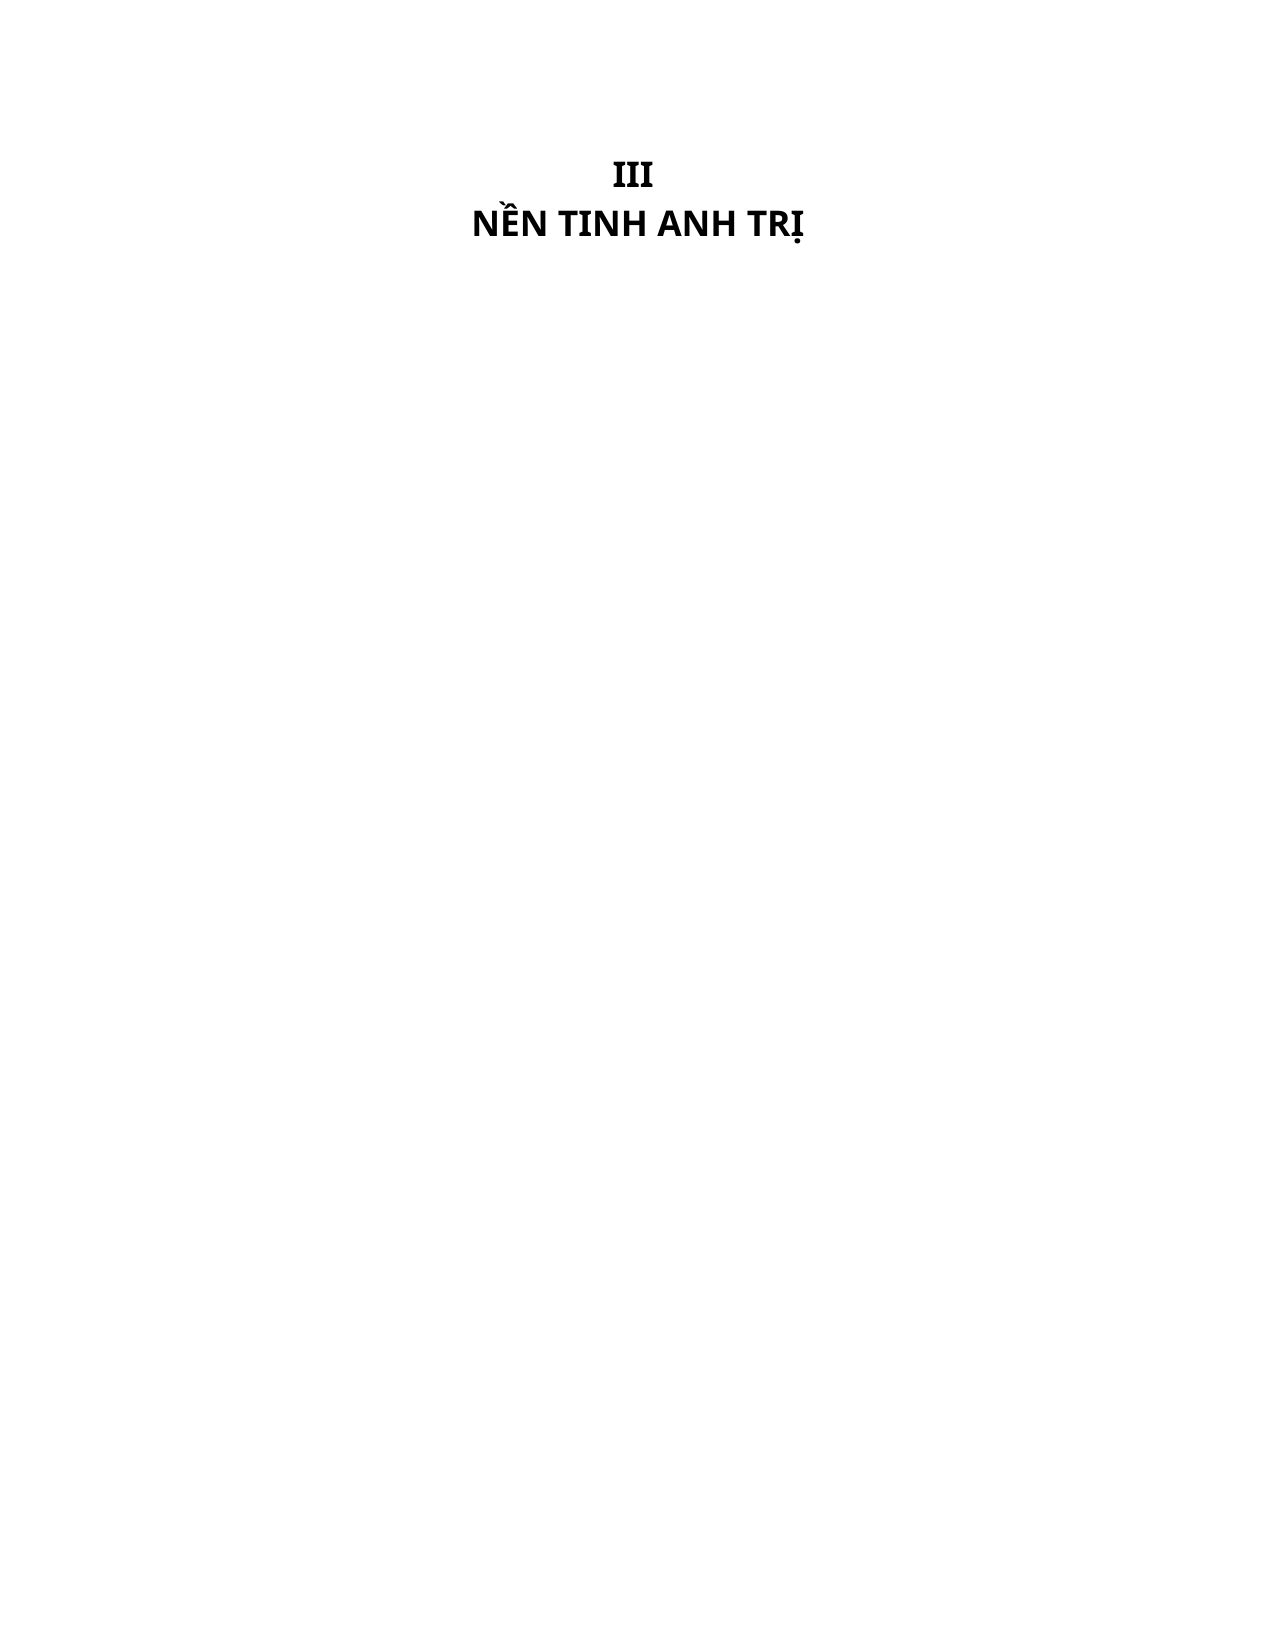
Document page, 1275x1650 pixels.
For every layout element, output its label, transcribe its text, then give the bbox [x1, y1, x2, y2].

subtitle III NỀN TINH ANH TRỊ [150, 150, 1125, 246]
